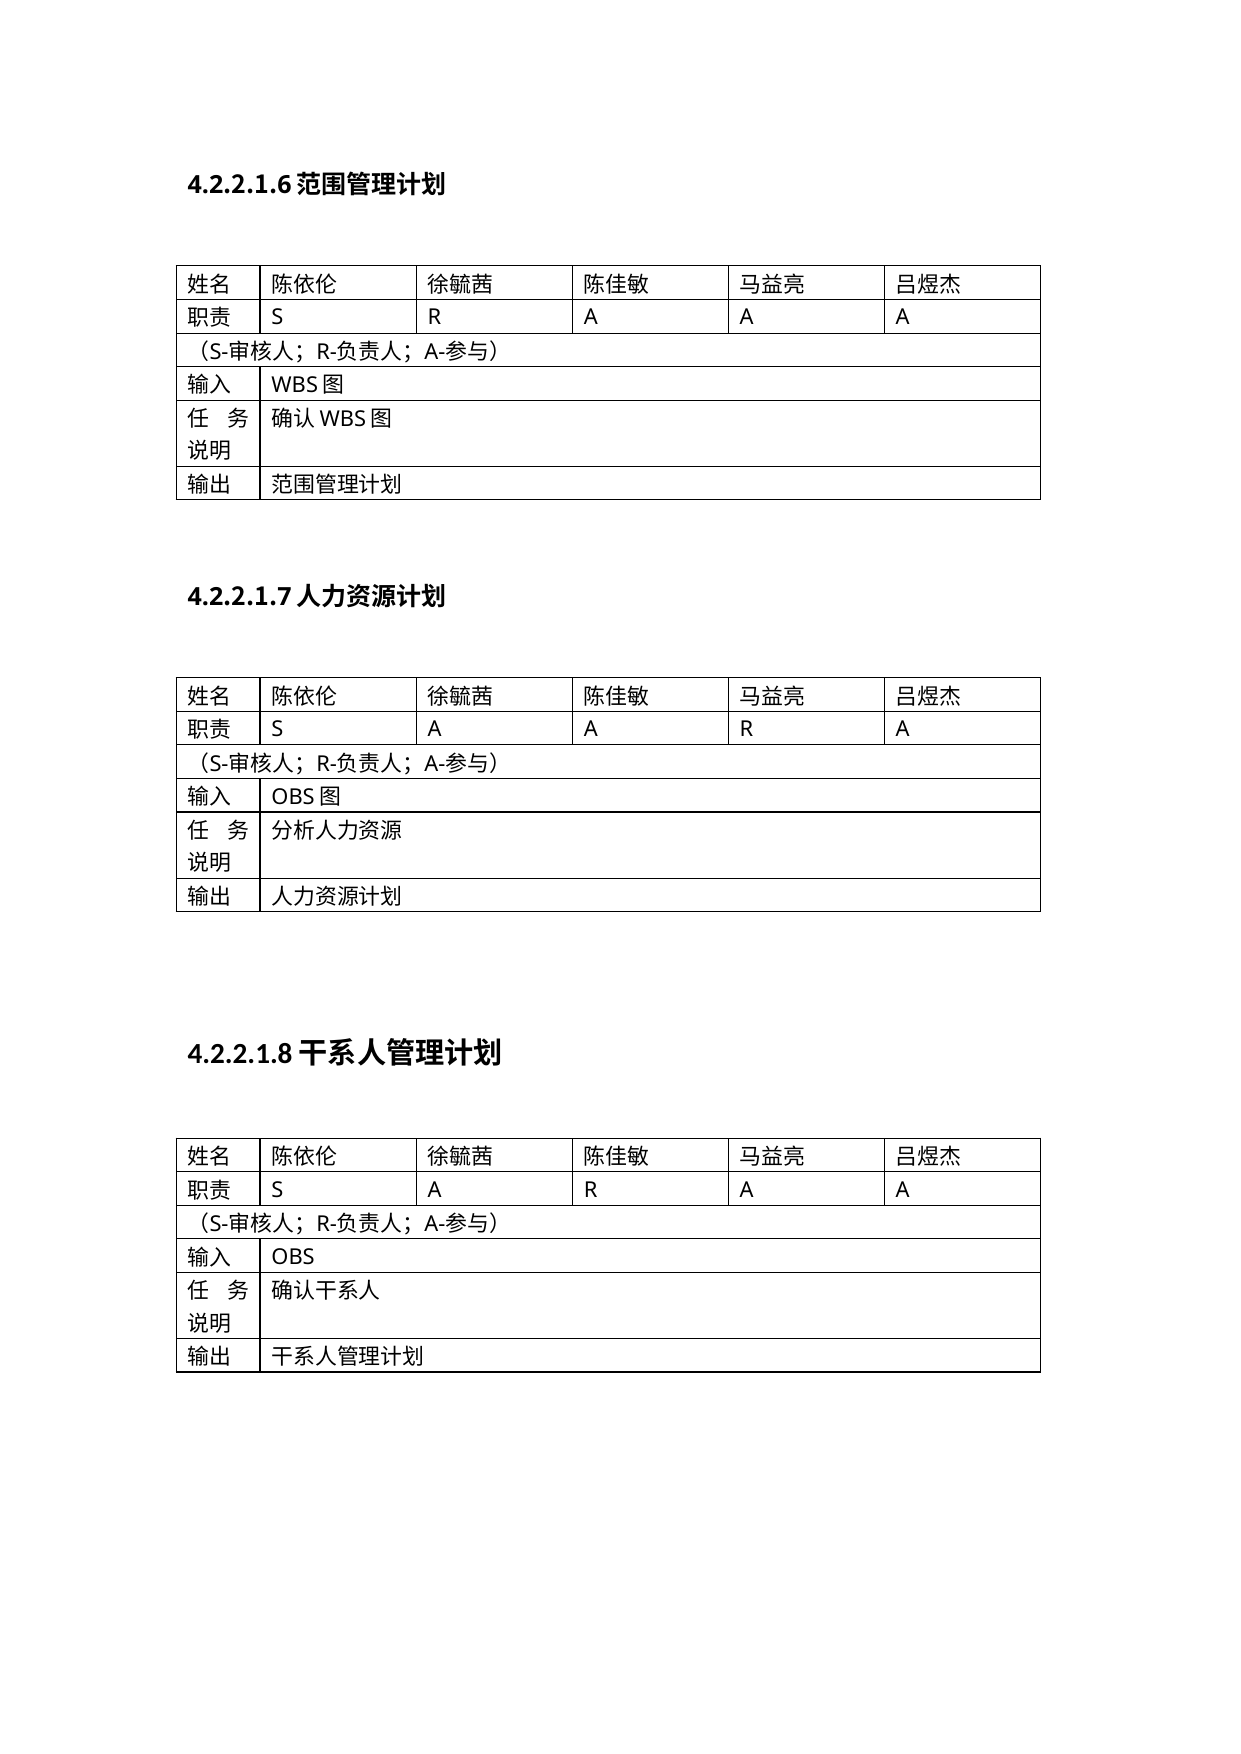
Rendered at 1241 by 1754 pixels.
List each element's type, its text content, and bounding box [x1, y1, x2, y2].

table_cell A [885, 712, 1040, 744]
table_header 吕煜杰 [885, 1139, 1040, 1171]
table_cell 输入 [177, 367, 259, 399]
table_cell 输入 [177, 779, 259, 811]
table_cell A [885, 1172, 1040, 1205]
table_header 陈佳敏 [573, 1139, 728, 1171]
table_header 姓名 [177, 266, 259, 299]
table_cell 职责 [177, 1172, 259, 1205]
table_header 陈佳敏 [573, 678, 728, 711]
table_header 徐毓茜 [417, 266, 572, 299]
table_cell S [261, 300, 416, 332]
table_cell 分析人力资源 [261, 813, 1040, 877]
table_cell 输出 [177, 1339, 259, 1371]
table_cell WBS图 [261, 367, 1040, 399]
table_cell A [573, 300, 728, 332]
table_cell A [729, 300, 884, 332]
table_header 陈依伦 [261, 266, 416, 299]
table_cell 输出 [177, 879, 259, 911]
table_header 徐毓茜 [417, 678, 572, 711]
table_header 马益亮 [729, 1139, 884, 1171]
subtitle 4.2.2.1.8干系人管理计划 [187, 1019, 1053, 1084]
table_cell R [729, 712, 884, 744]
table_cell R [573, 1172, 728, 1205]
table_cell 人力资源计划 [261, 879, 1040, 911]
table_cell 任务说明 [177, 813, 259, 877]
subtitle 4.2.2.1.6范围管理计划 [187, 150, 1053, 215]
table_header 徐毓茜 [417, 1139, 572, 1171]
table_cell OBS [261, 1239, 1040, 1272]
table_cell 确认干系人 [261, 1273, 1040, 1338]
table_header 陈佳敏 [573, 266, 728, 299]
table_header 吕煜杰 [885, 678, 1040, 711]
table_cell S [261, 712, 416, 744]
table_cell （S-审核人；R-负责人；A-参与） [177, 1206, 1040, 1238]
table_cell 职责 [177, 300, 259, 332]
table_cell 确认WBS图 [261, 401, 1040, 466]
table_header 陈依伦 [261, 1139, 416, 1171]
table_cell 任务说明 [177, 401, 259, 466]
table_cell 任务说明 [177, 1273, 259, 1338]
table_cell S [261, 1172, 416, 1205]
table_header 姓名 [177, 678, 259, 711]
table_header 马益亮 [729, 266, 884, 299]
table_cell A [885, 300, 1040, 332]
table_header 吕煜杰 [885, 266, 1040, 299]
table_cell （S-审核人；R-负责人；A-参与） [177, 334, 1040, 366]
table_cell A [729, 1172, 884, 1205]
table_cell （S-审核人；R-负责人；A-参与） [177, 745, 1040, 778]
subtitle 4.2.2.1.7人力资源计划 [187, 562, 1053, 627]
table_cell A [417, 712, 572, 744]
table_cell A [417, 1172, 572, 1205]
table_cell R [417, 300, 572, 332]
table_cell OBS图 [261, 779, 1040, 811]
table_cell A [573, 712, 728, 744]
table_header 姓名 [177, 1139, 259, 1171]
table_header 马益亮 [729, 678, 884, 711]
table_cell 职责 [177, 712, 259, 744]
table_cell 范围管理计划 [261, 467, 1040, 499]
table_header 陈依伦 [261, 678, 416, 711]
table_cell 输出 [177, 467, 259, 499]
table_cell 输入 [177, 1239, 259, 1272]
table_cell 干系人管理计划 [261, 1339, 1040, 1371]
